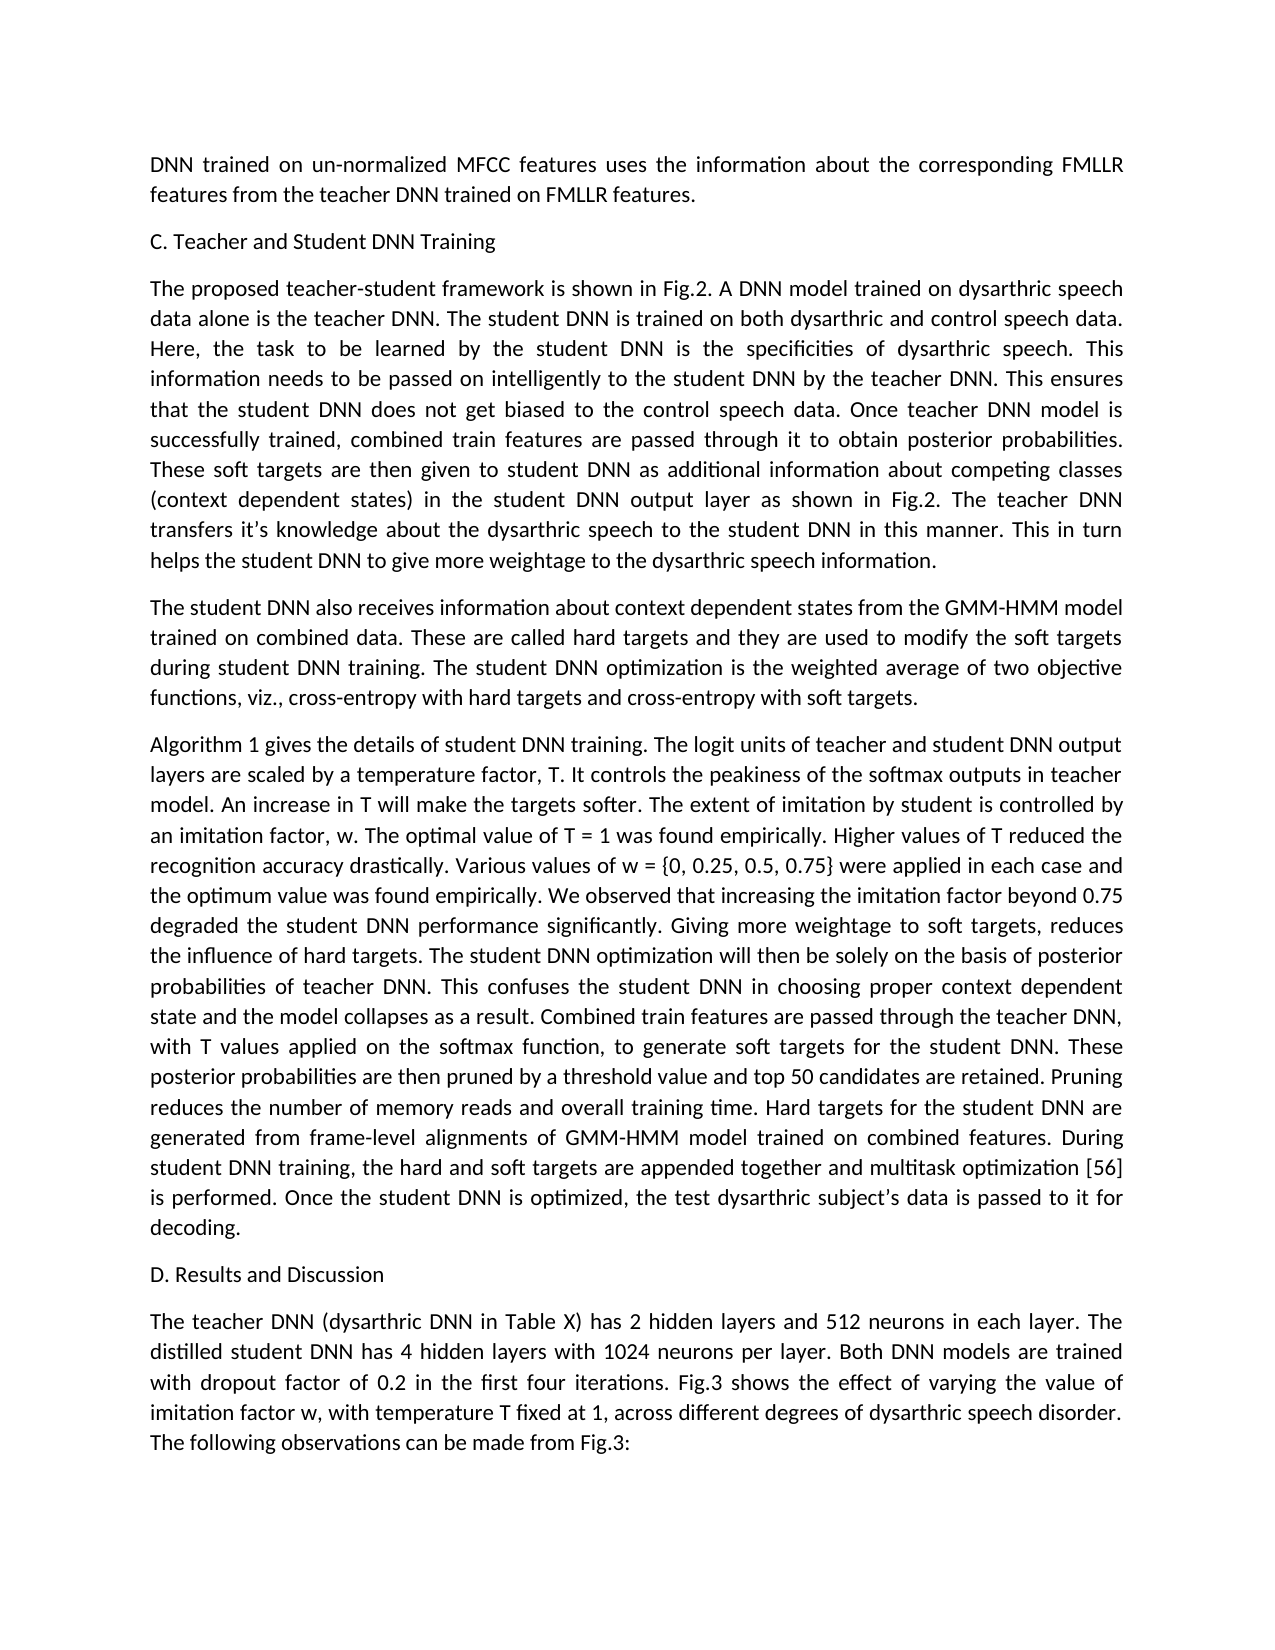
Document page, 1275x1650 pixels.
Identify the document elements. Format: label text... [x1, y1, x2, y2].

text C. Teacher and Student DNN Training [150, 227, 1125, 255]
text The proposed teacher-student framework is shown in Fig.2. A DNN model trained on dysarthric speech data alone is the teacher DNN. The student DNN is trained on both dysarthric and control speech data. Here, the task to be learned by the student DNN is the specificities of dysarthric speech. This information needs to be passed on intelligently to the student DNN by the teacher DNN. This ensures that the student DNN does not get biased to the control speech data. Once teacher DNN model is successfully trained, combined train features are passed through it to obtain posterior probabilities. These soft targets are then given to student DNN as additional information about competing classes (context dependent states) in the student DNN output layer as shown in Fig.2. The teacher DNN transfers it’s knowledge about the dysarthric speech to the student DNN in this manner. This in turn helps the student DNN to give more weightage to the dysarthric speech information. [150, 274, 1125, 574]
text D. Results and Discussion [150, 1260, 1125, 1288]
text Algorithm 1 gives the details of student DNN training. The logit units of teacher and student DNN output layers are scaled by a temperature factor, T. It controls the peakiness of the softmax outputs in teacher model. An increase in T will make the targets softer. The extent of imitation by student is controlled by an imitation factor, w. The optimal value of T = 1 was found empirically. Higher values of T reduced the recognition accuracy drastically. Various values of w = {0, 0.25, 0.5, 0.75} were applied in each case and the optimum value was found empirically. We observed that increasing the imitation factor beyond 0.75 degraded the student DNN performance significantly. Giving more weightage to soft targets, reduces the influence of hard targets. The student DNN optimization will then be solely on the basis of posterior probabilities of teacher DNN. This confuses the student DNN in choosing proper context dependent state and the model collapses as a result. Combined train features are passed through the teacher DNN, with T values applied on the softmax function, to generate soft targets for the student DNN. These posterior probabilities are then pruned by a threshold value and top 50 candidates are retained. Pruning reduces the number of memory reads and overall training time. Hard targets for the student DNN are generated from frame-level alignments of GMM-HMM model trained on combined features. During student DNN training, the hard and soft targets are appended together and multitask optimization [56] is performed. Once the student DNN is optimized, the test dysarthric subject’s data is passed to it for decoding. [150, 730, 1125, 1242]
text The teacher DNN (dysarthric DNN in Table X) has 2 hidden layers and 512 neurons in each layer. The distilled student DNN has 4 hidden layers with 1024 neurons per layer. Both DNN models are trained with dropout factor of 0.2 in the first four iterations. Fig.3 shows the effect of varying the value of imitation factor w, with temperature T fixed at 1, across different degrees of dysarthric speech disorder. The following observations can be made from Fig.3: [150, 1307, 1125, 1456]
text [150, 150, 1125, 208]
text The student DNN also receives information about context dependent states from the GMM-HMM model trained on combined data. These are called hard targets and they are used to modify the soft targets during student DNN training. The student DNN optimization is the weighted average of two objective functions, viz., cross-entropy with hard targets and cross-entropy with soft targets. [150, 593, 1125, 711]
